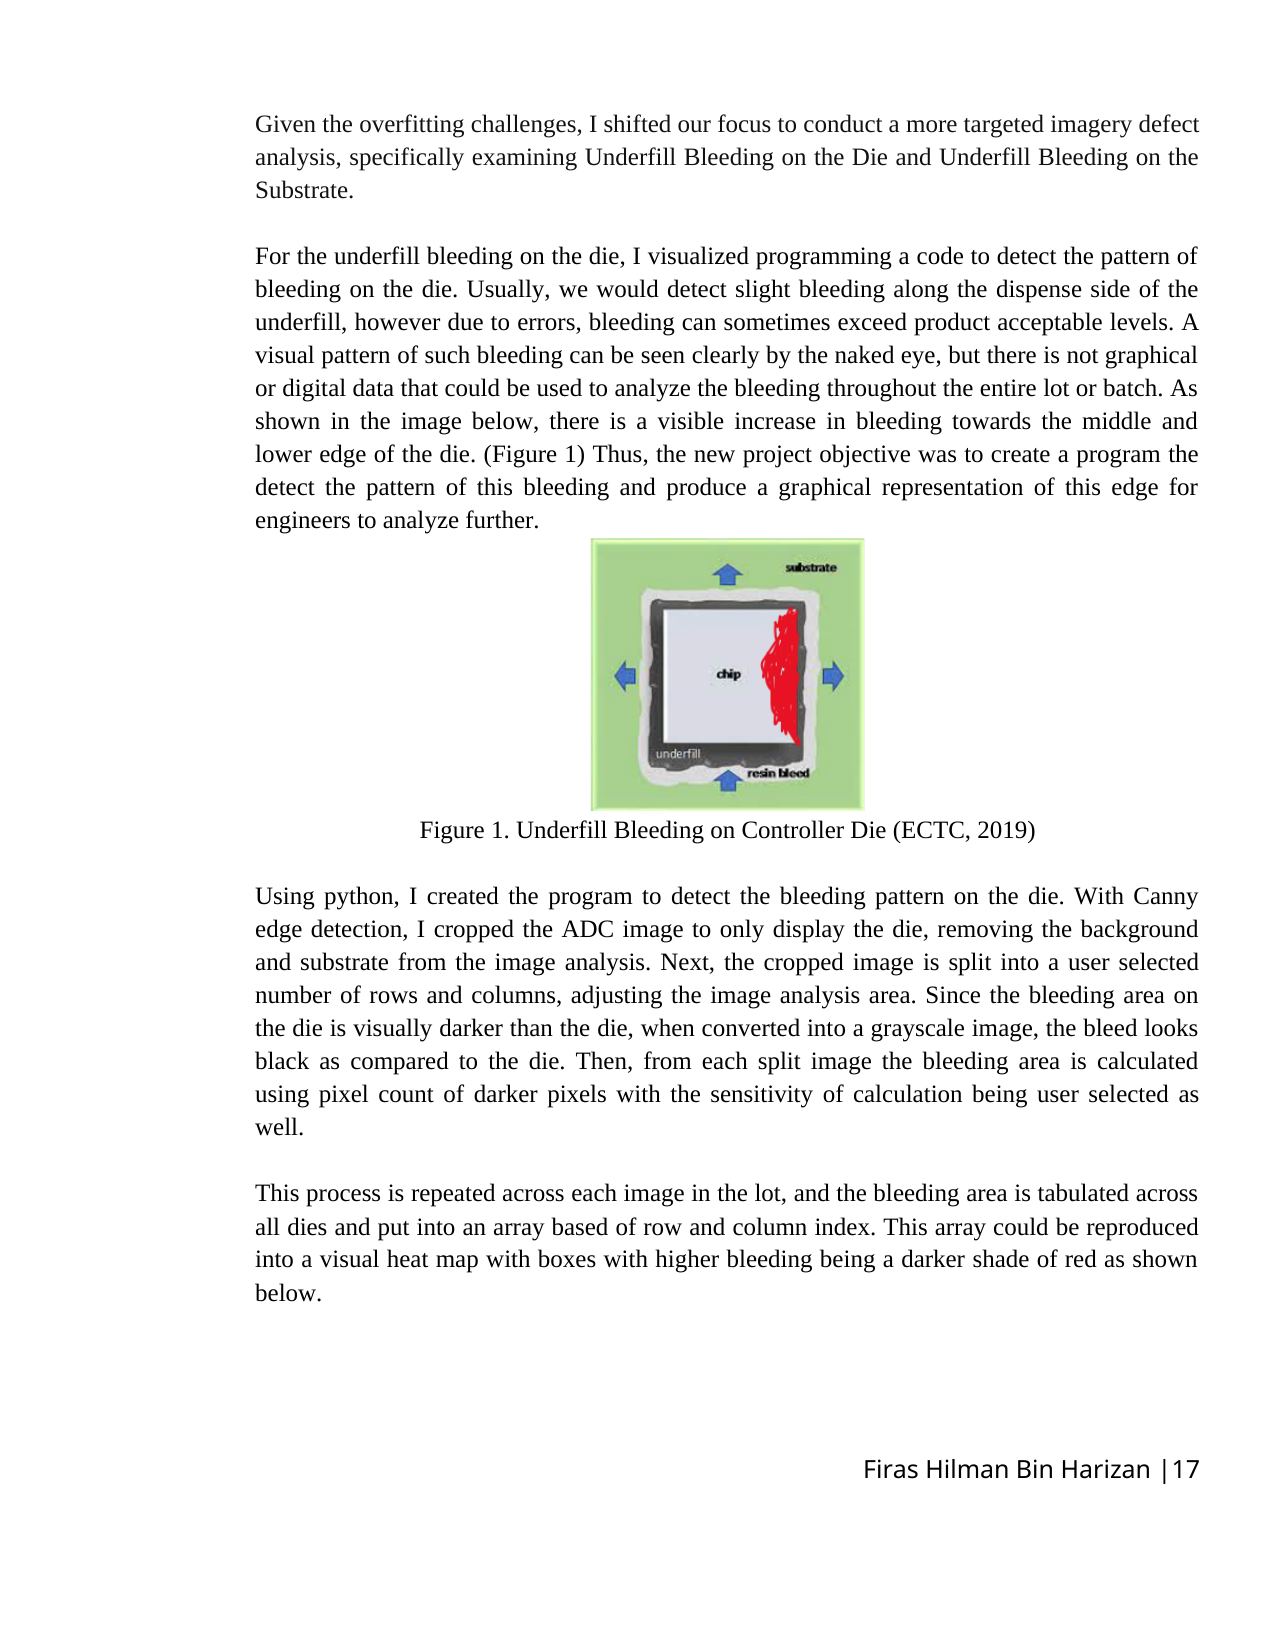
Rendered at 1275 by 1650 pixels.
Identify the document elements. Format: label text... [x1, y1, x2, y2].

list Figure 1. Underfill Bleeding on Controller Die (ECTC, 2019) [255, 815, 1200, 844]
list For the underfill bleeding on the die, I visualized programming a code to detect the pattern of bleeding on the die. Usually, we would detect slight bleeding along the dispense side of the underfill, however due to errors, bleeding can sometimes exceed product acceptable levels. A visual pattern of such bleeding can be seen clearly by the naked eye, but there is not graphical or digital data that could be used to analyze the bleeding throughout the entire lot or batch. As shown in the image below, there is a visible increase in bleeding towards the middle and lower edge of the die. (Figure 1) Thus, the new project objective was to create a program the detect the pattern of this bleeding and produce a graphical representation of this edge for engineers to analyze further. [255, 241, 1200, 534]
list Using python, I created the program to detect the bleeding pattern on the die. With Canny edge detection, I cropped the ADC image to only display the die, removing the background and substrate from the image analysis. Next, the cropped image is split into a user selected number of rows and columns, adjusting the image analysis area. Since the bleeding area on the die is visually darker than the die, when converted into a grayscale image, the bleed looks black as compared to the die. Then, from each split image the bleeding area is calculated using pixel count of darker pixels with the sensitivity of calculation being user selected as well. [255, 881, 1200, 1141]
list This process is repeated across each image in the lot, and the bleeding area is tabulated across all dies and put into an array based of row and column index. This array could be reproduced into a visual heat map with boxes with higher bleeding being a darker shade of red as shown below. [255, 1178, 1200, 1306]
picture [590, 538, 865, 811]
list Given the overfitting challenges, I shifted our focus to conduct a more targeted imagery defect analysis, specifically examining Underfill Bleeding on the Die and Underfill Bleeding on the Substrate. [255, 171, 1200, 204]
